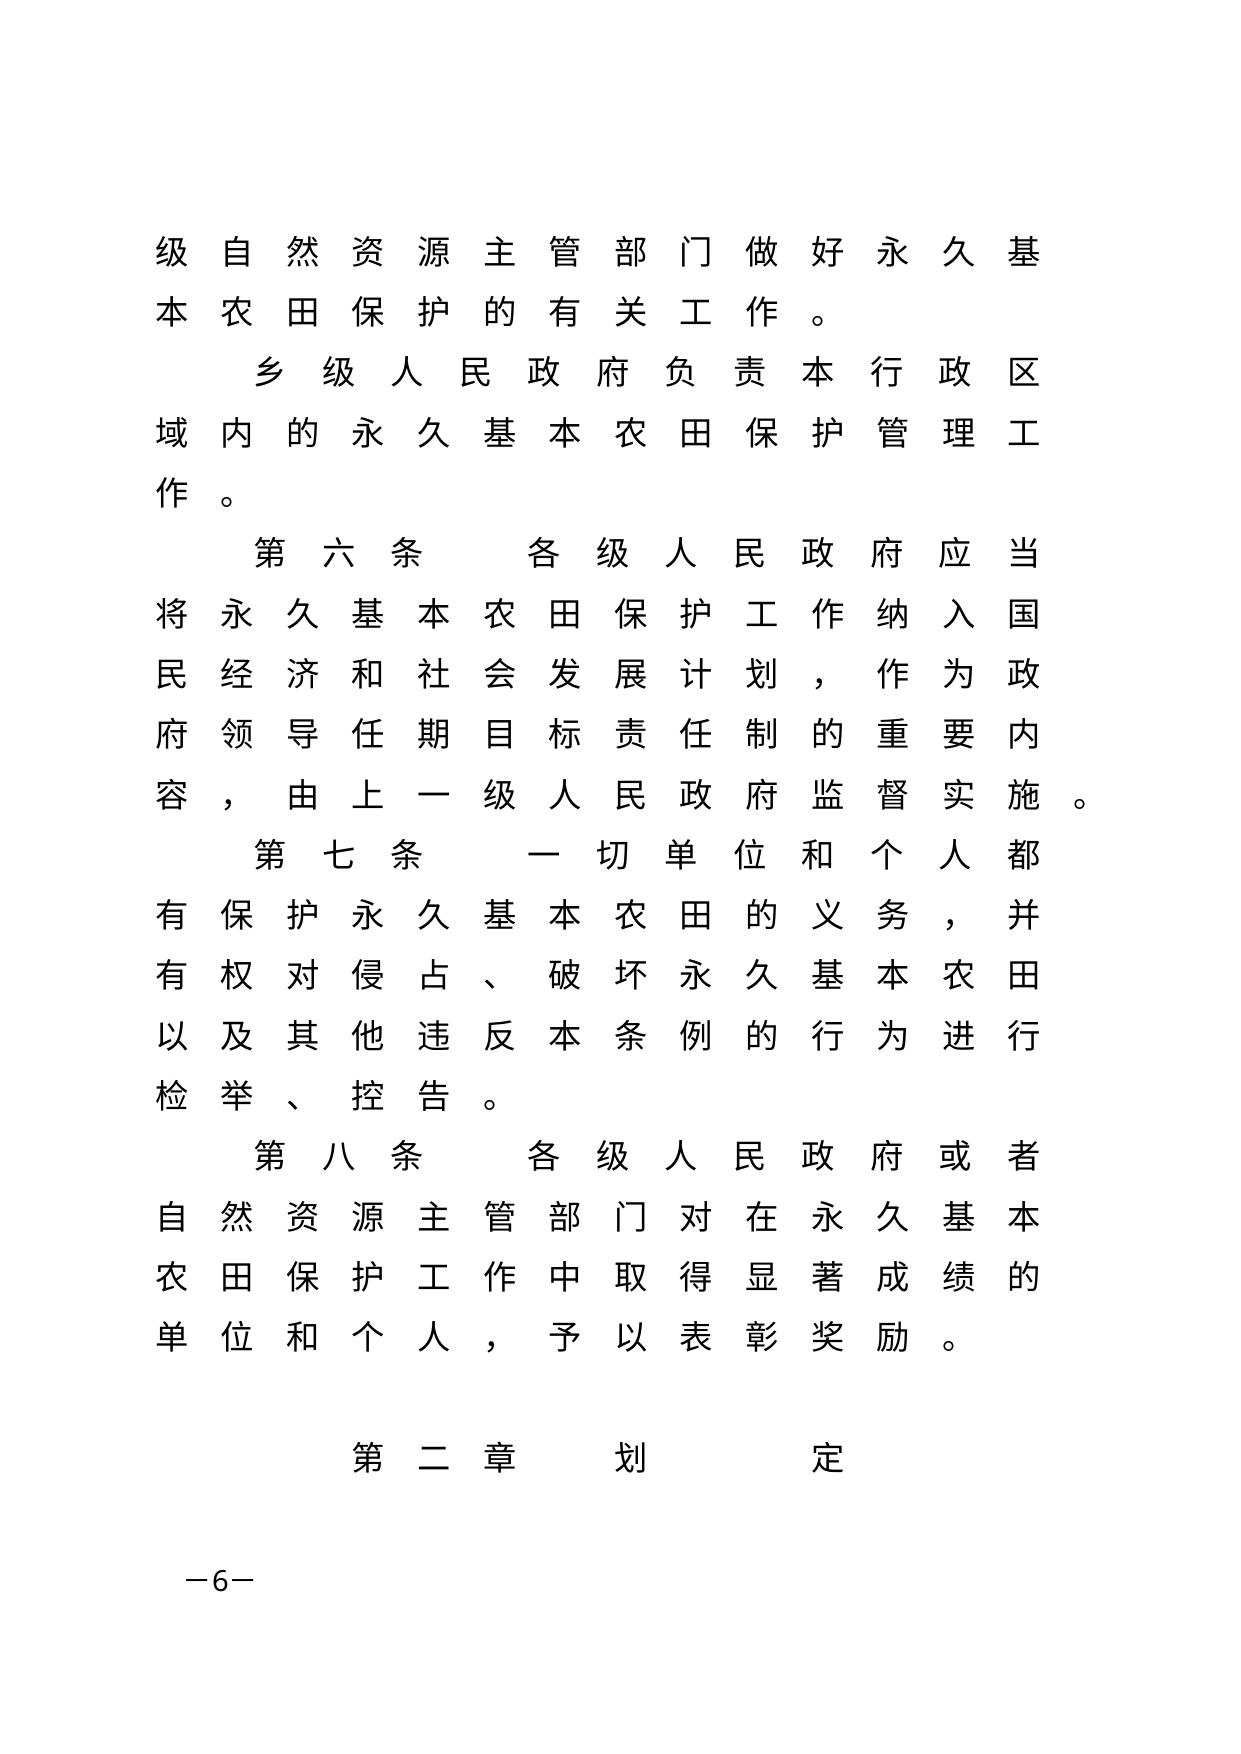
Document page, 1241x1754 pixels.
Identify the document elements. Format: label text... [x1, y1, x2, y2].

text 第七条 一切单位和个人都有保护永久基本农田的义务，并有权对侵占、破坏永久基本农田以及其他违反本条例的行为进行检举、控告。 [155, 823, 1073, 1124]
text 乡级人民政府负责本行政区域内的永久基本农田保护管理工作。 [155, 340, 1073, 521]
text 市、县级人民政府的有关部门按照各自的职责分工，协同同级自然资源主管部门做好永久基本农田保护的有关工作。 [155, 219, 1073, 340]
text 第八条 各级人民政府或者自然资源主管部门对在永久基本农田保护工作中取得显著成绩的单位和个人，予以表彰奖励。 [155, 1124, 1073, 1365]
text 第二章 划 定 [155, 1426, 1073, 1486]
text 第六条 各级人民政府应当将永久基本农田保护工作纳入国民经济和社会发展计划，作为政府领导任期目标责任制的重要内容，由上一级人民政府监督实施。 [155, 521, 1073, 823]
